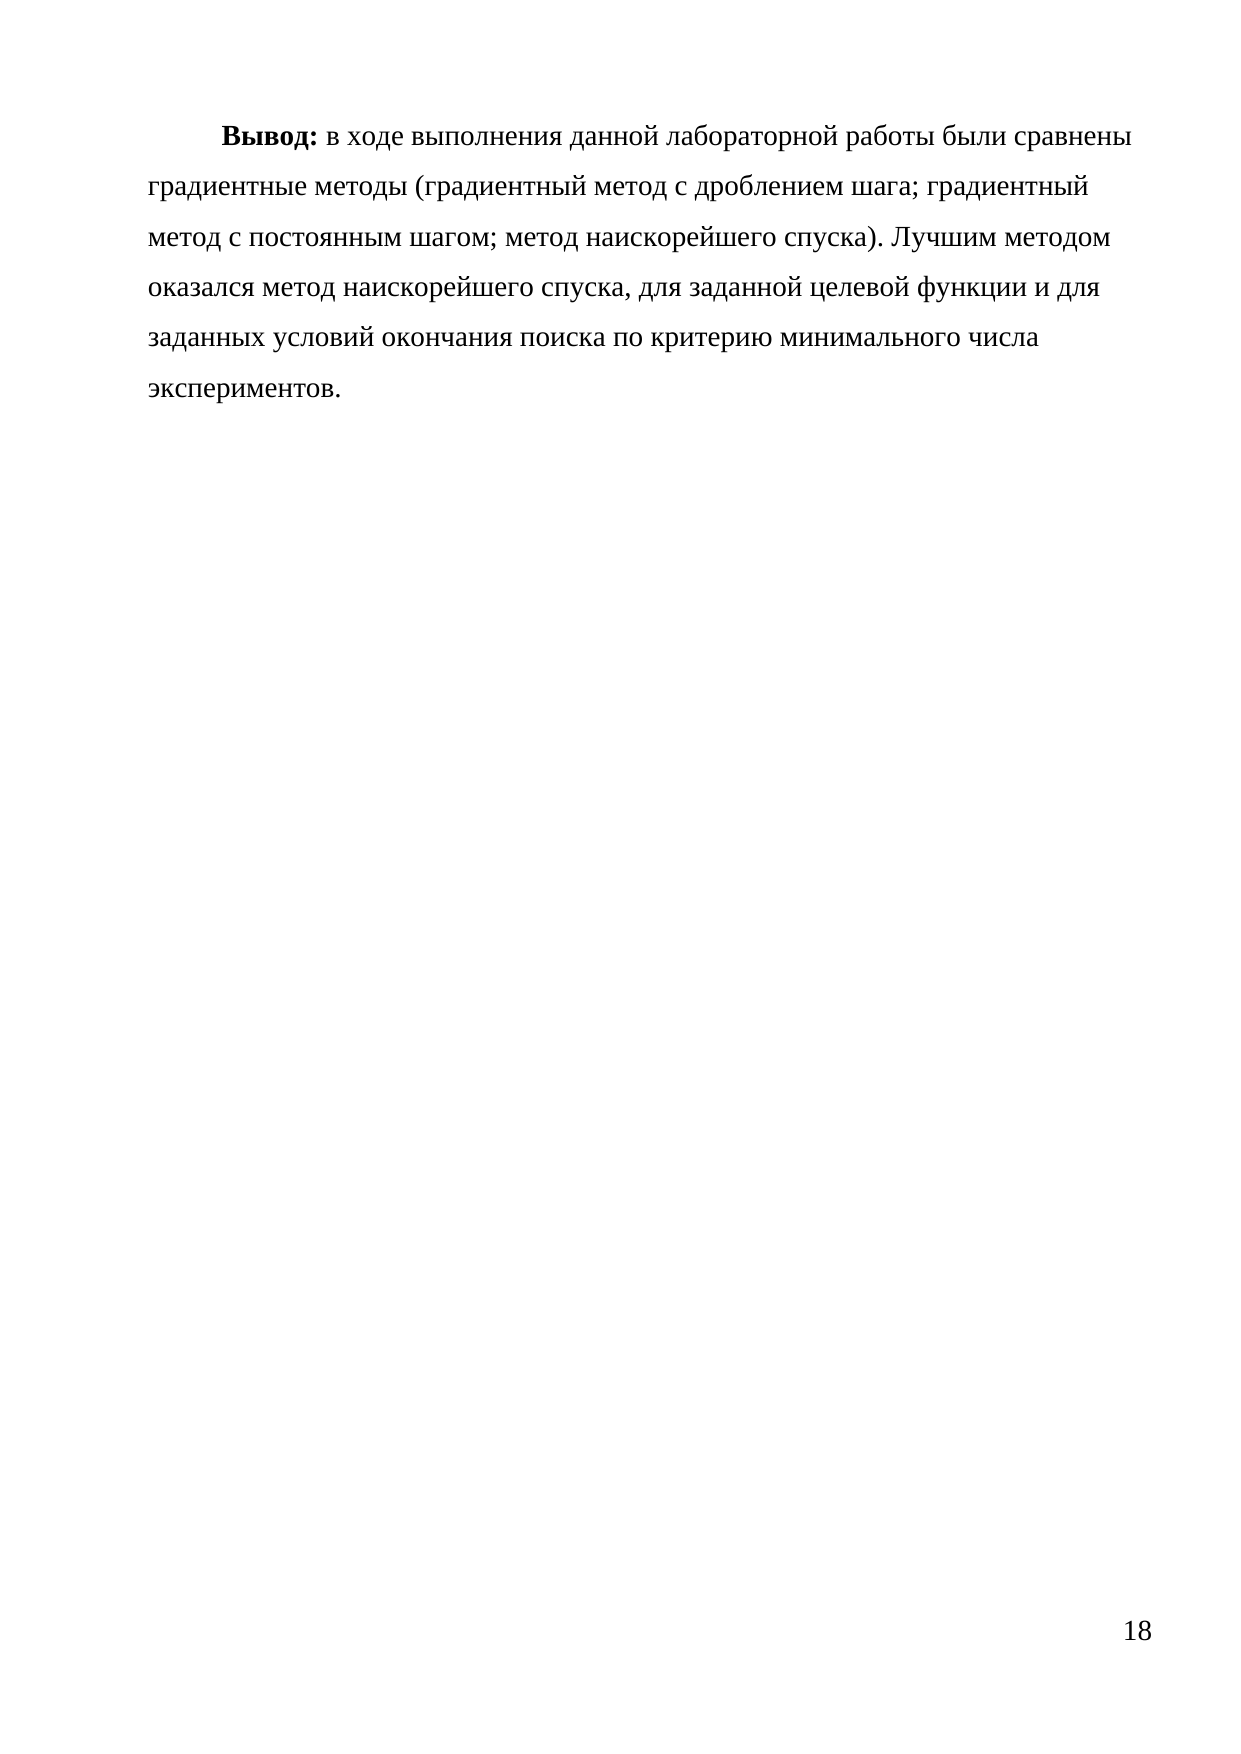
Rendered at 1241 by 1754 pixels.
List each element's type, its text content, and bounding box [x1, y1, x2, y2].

text Вывод: в ходе выполнения данной лабораторной работы были сравнены градиентные методы (градиентный метод с дроблением шага; градиентный метод с постоянным шагом; метод наискорейшего спуска). Лучшим методом оказался метод наискорейшего спуска, для заданной целевой функции и для заданных условий окончания поиска по критерию минимального числа экспериментов. [148, 118, 1152, 403]
